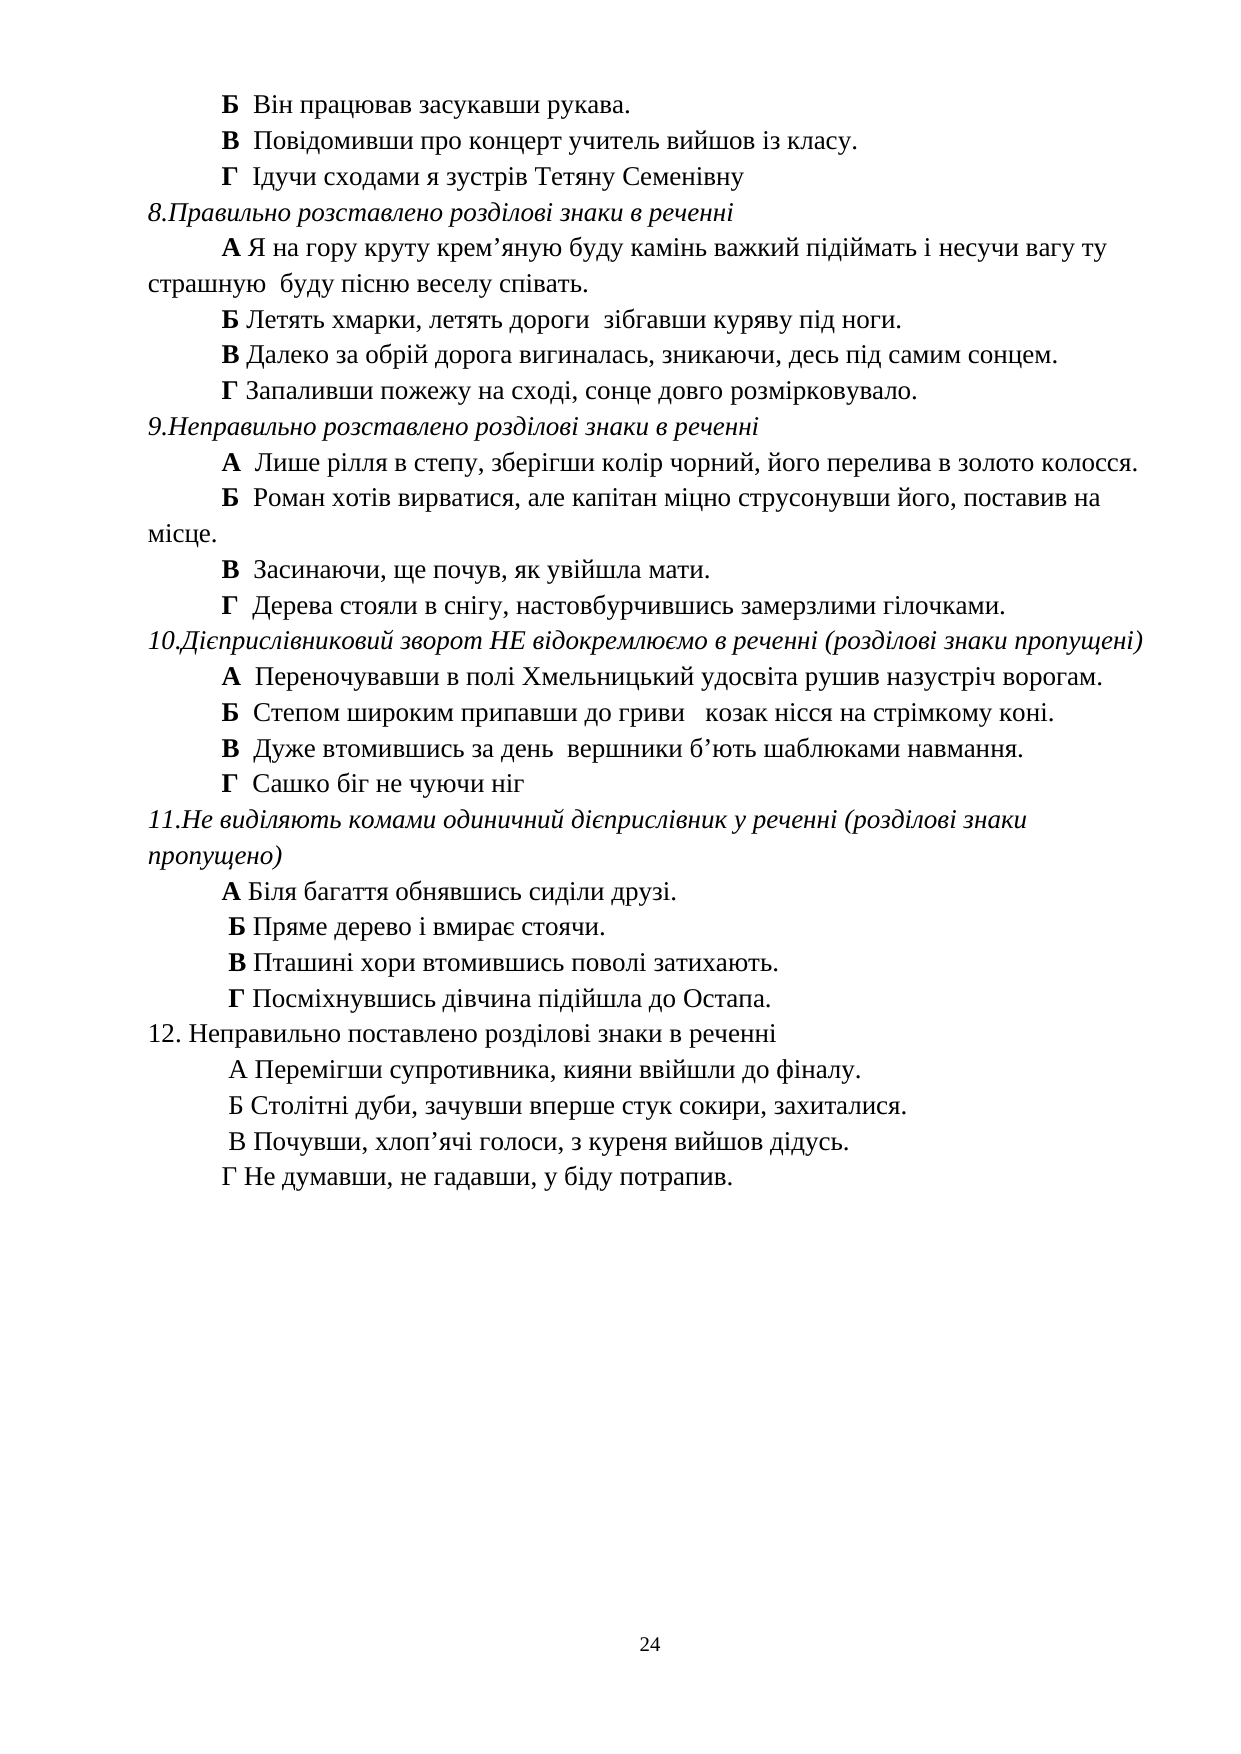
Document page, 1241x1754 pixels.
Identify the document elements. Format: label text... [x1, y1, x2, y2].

text А Переночувавши в полі Хмельницький удосвіта рушив назустріч ворогам. [148, 660, 1152, 691]
text А Біля багаття обнявшись сиділи друзі. [148, 874, 1152, 906]
text Б Пряме дерево і вмирає стоячи. [148, 910, 1152, 941]
text В Повідомивши про концерт учитель вийшов із класу. [148, 124, 1152, 155]
text Г Сашко біг не чуючи ніг [148, 767, 1152, 798]
text Г Посміхнувшись дівчина підійшла до Остапа. [148, 982, 1152, 1013]
text В Пташині хори втомившись поволі затихають. [148, 946, 1152, 977]
text А Перемігши супротивника, кияни ввійшли до фіналу. [148, 1053, 1152, 1084]
text Б Столітні дуби, зачувши вперше стук сокири, захиталися. [148, 1089, 1152, 1120]
text Г Запаливши пожежу на сході, сонце довго розмірковувало. [148, 374, 1152, 406]
text В Почувши, хлоп’ячі голоси, з куреня вийшов дідусь. [148, 1125, 1152, 1156]
text 9.Неправильно розставлено розділові знаки в реченні [148, 410, 1152, 441]
text В Далеко за обрій дорога вигиналась, зникаючи, десь під самим сонцем. [148, 339, 1152, 370]
text 10.Дієприслівниковий зворот НЕ відокремлюємо в реченні (розділові знаки пропущені) [148, 624, 1152, 656]
text 11.Не виділяють комами одиничний дієприслівник у реченні (розділові знаки пропущено) [148, 803, 1152, 870]
text В Засинаючи, ще почув, як увійшла мати. [148, 553, 1152, 584]
text А Лише рілля в степу, зберігши колір чорний, його перелива в золото колосся. [148, 446, 1152, 477]
text Б Степом широким припавши до гриви козак нісся на стрімкому коні. [148, 696, 1152, 727]
text А Я на гору круту крем’яную буду камінь важкий підіймать і несучи вагу ту страшную буду пісню веселу співать. [148, 231, 1152, 298]
text Г Ідучи сходами я зустрів Тетяну Семенівну [148, 160, 1152, 191]
text Г Дерева стояли в снігу, настовбурчившись замерзлими гілочками. [148, 589, 1152, 620]
text В Дуже втомившись за день вершники б’ють шаблюками навмання. [148, 732, 1152, 763]
text Б Він працював засукавши рукава. [148, 88, 1152, 120]
text 12. Неправильно поставлено розділові знаки в реченні [148, 1017, 1152, 1049]
text Б Летять хмарки, летять дороги зібгавши куряву під ноги. [148, 303, 1152, 334]
text 8.Правильно розставлено розділові знаки в реченні [148, 196, 1152, 227]
text Г Не думавши, не гадавши, у біду потрапив. [148, 1160, 1152, 1192]
text Б Роман хотів вирватися, але капітан міцно струсонувши його, поставив на місце. [148, 482, 1152, 548]
